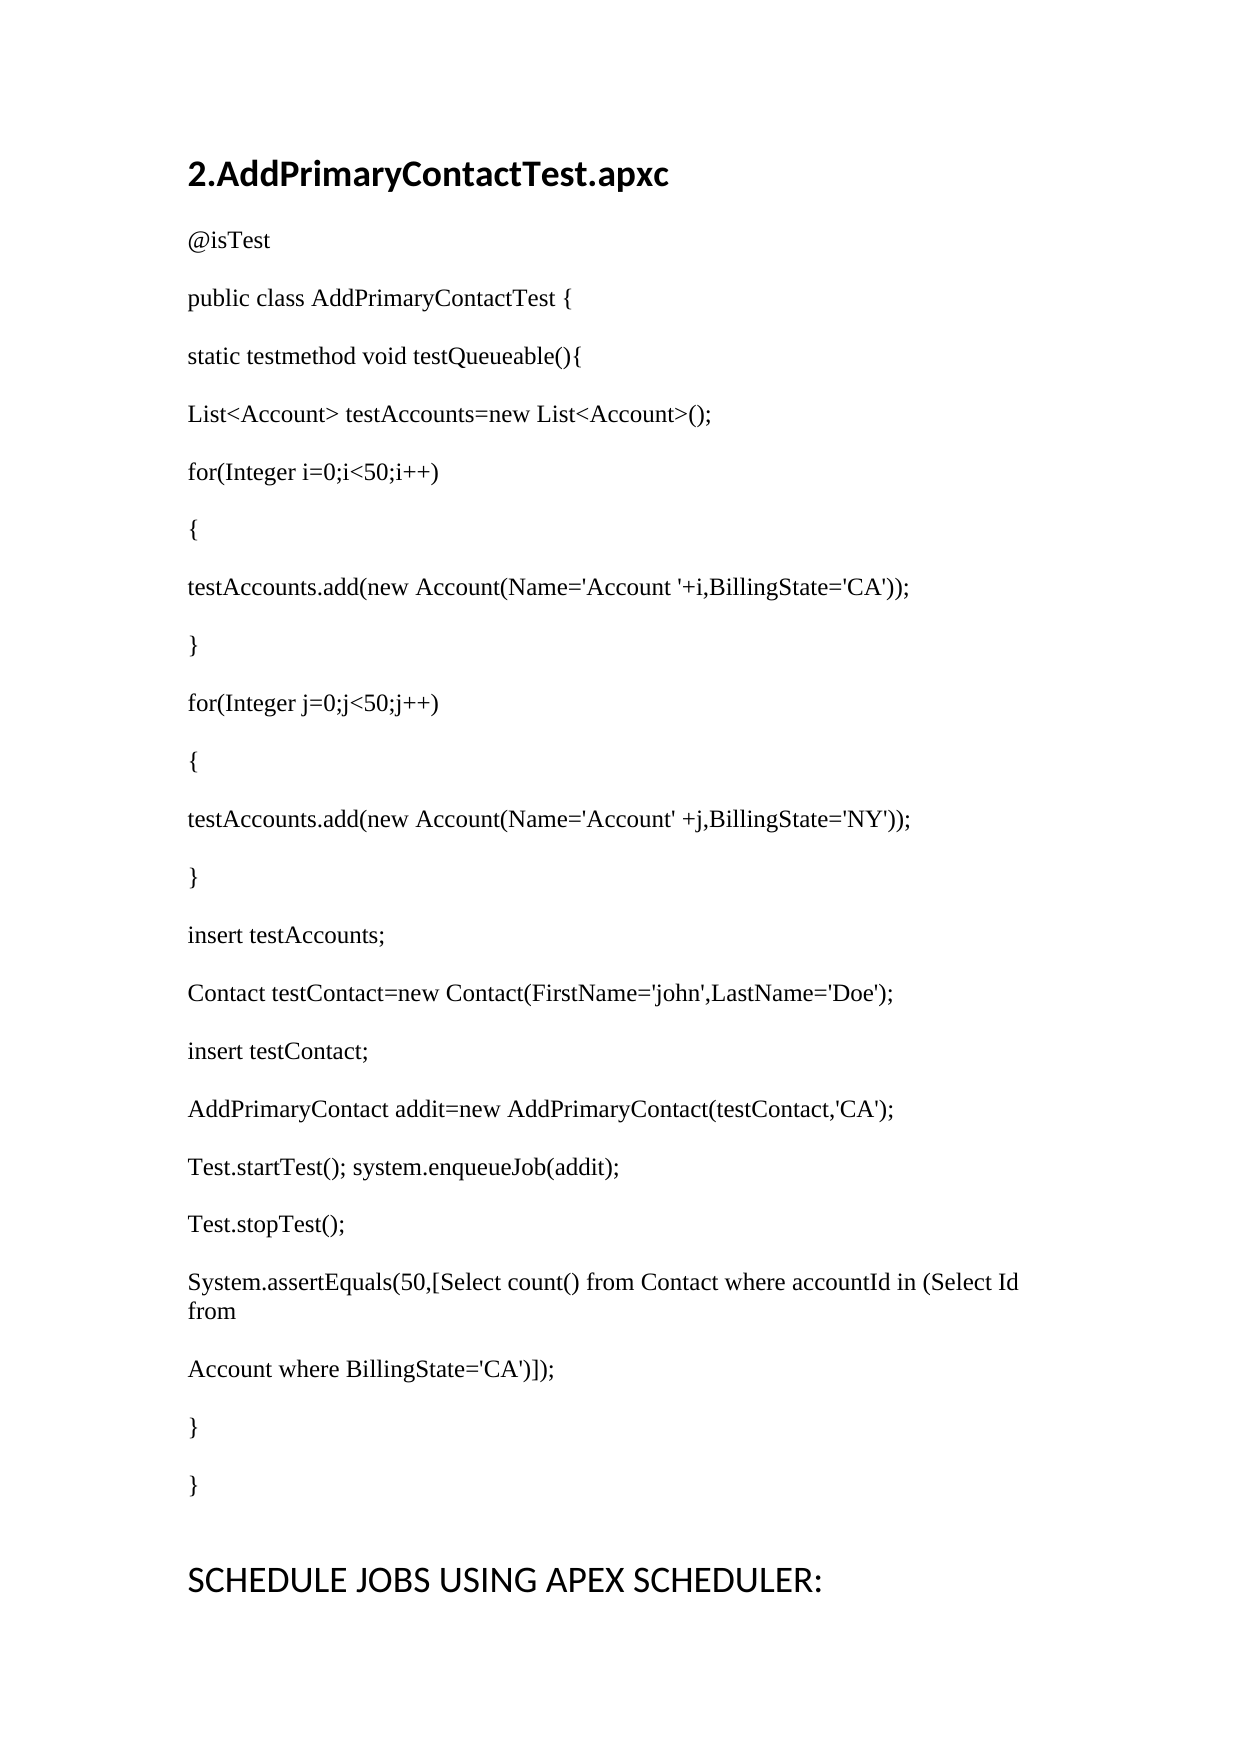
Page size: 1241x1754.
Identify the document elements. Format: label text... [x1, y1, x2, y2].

text SCHEDULE JOBS USING APEX SCHEDULER: [187, 1556, 1053, 1602]
text static testmethod void testQueueable(){ [187, 341, 1053, 369]
text testAccounts.add(new Account(Name='Account '+i,BillingState='CA')); [187, 572, 1053, 601]
text Test.stopTest(); [187, 1209, 1053, 1238]
text { [187, 746, 1053, 775]
text { [187, 514, 1053, 543]
text testAccounts.add(new Account(Name='Account' +j,BillingState='NY')); [187, 804, 1053, 833]
text System.assertEquals(50,[Select count() from Contact where accountId in (Select Id from [187, 1267, 1053, 1325]
text insert testAccounts; [187, 920, 1053, 949]
text insert testContact; [187, 1036, 1053, 1064]
text List<Account> testAccounts=new List<Account>(); [187, 399, 1053, 427]
text @isTest [187, 225, 1053, 254]
text for(Integer j=0;j<50;j++) [187, 688, 1053, 717]
text } [187, 1470, 1053, 1499]
text AddPrimaryContact addit=new AddPrimaryContact(testContact,'CA'); [187, 1094, 1053, 1122]
text } [187, 1412, 1053, 1441]
text Contact testContact=new Contact(FirstName='john',LastName='Doe'); [187, 978, 1053, 1007]
text } [187, 630, 1053, 659]
text public class AddPrimaryContactTest { [187, 283, 1053, 312]
text Test.startTest(); system.enqueueJob(addit); [187, 1152, 1053, 1180]
text for(Integer i=0;i<50;i++) [187, 457, 1053, 485]
text 2.AddPrimaryContactTest.apxc [187, 150, 1053, 196]
text Account where BillingState='CA')]); [187, 1354, 1053, 1383]
text } [187, 862, 1053, 891]
